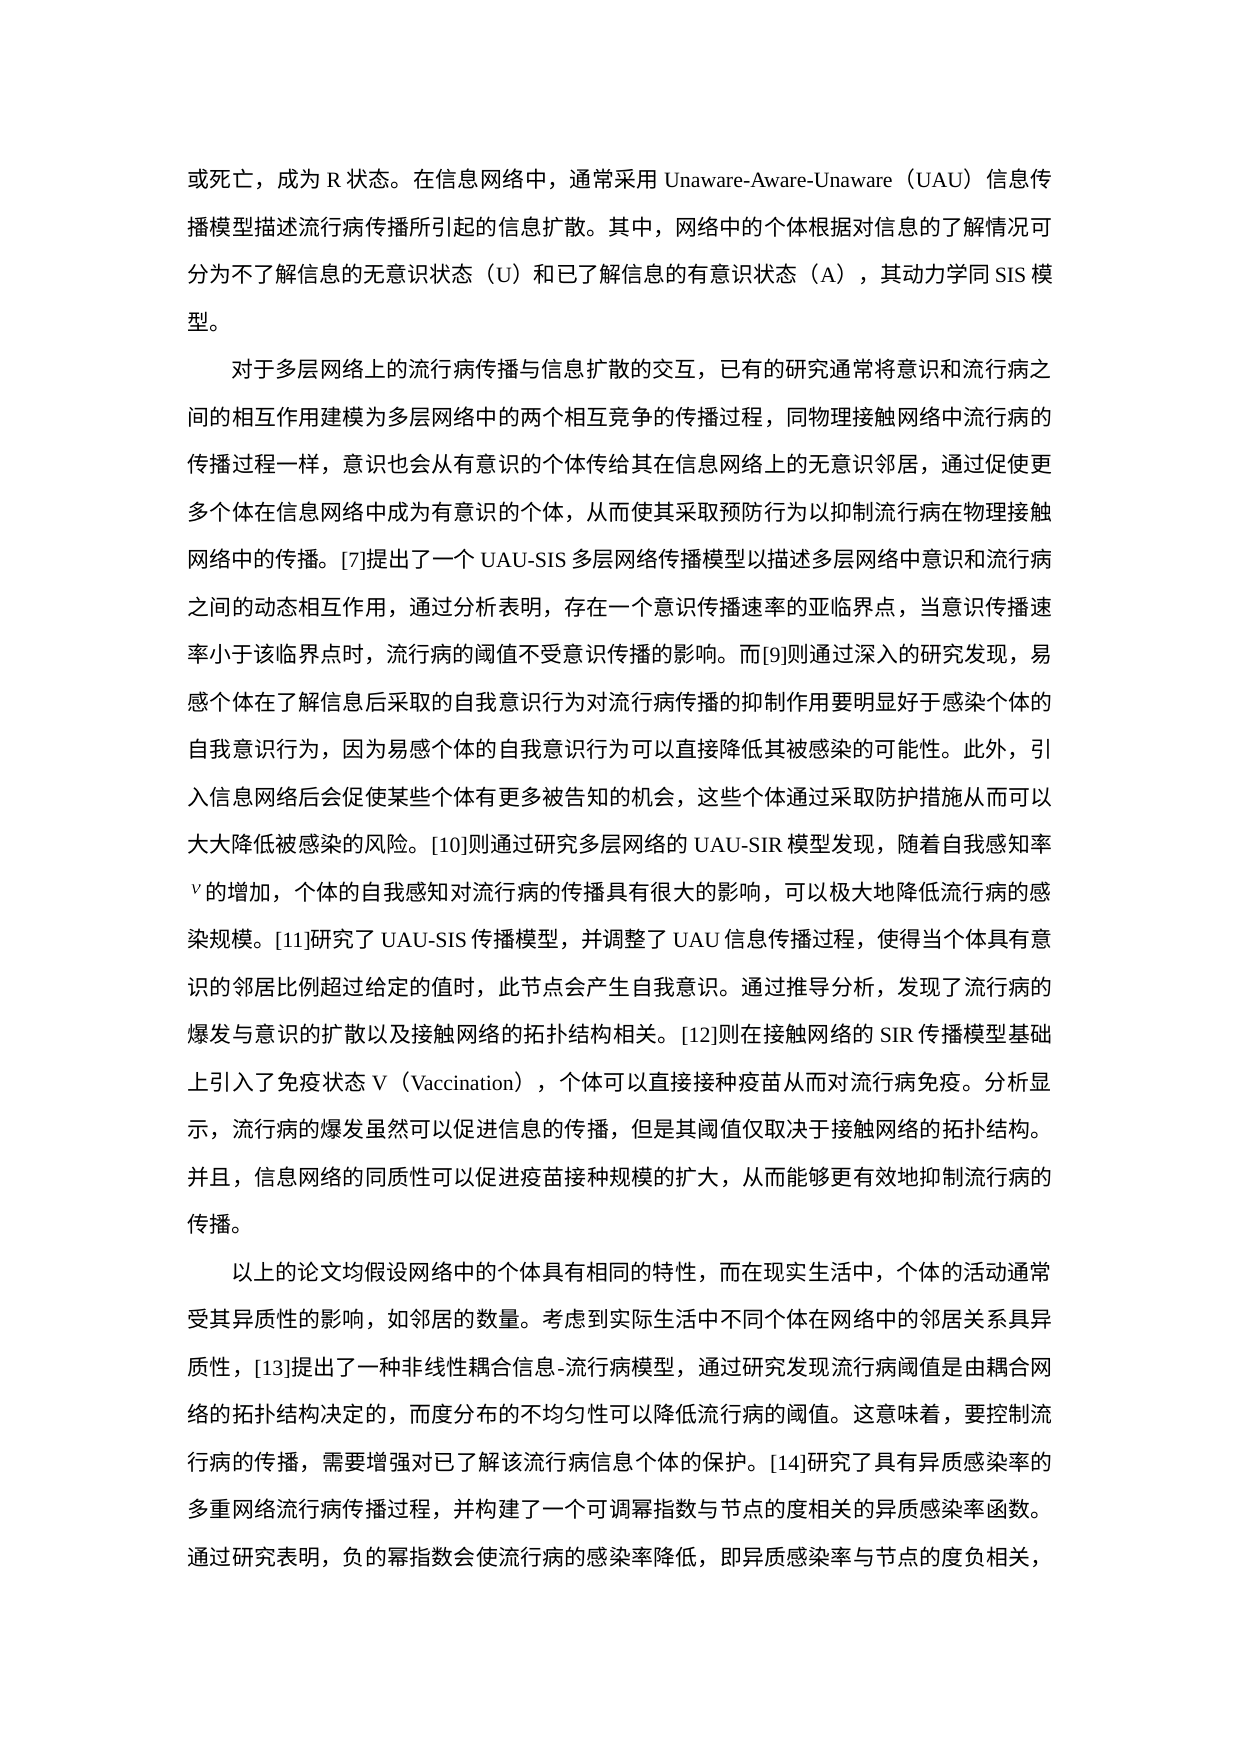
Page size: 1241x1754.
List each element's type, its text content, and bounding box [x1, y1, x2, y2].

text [187, 162, 1053, 336]
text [187, 1254, 1053, 1571]
text 对于多层网络上的流行病传播与信息扩散的交互，已有的研究通常将意识和流行病之间的相互作用建模为多层网络中的两个相互竞争的传播过程，同物理接触网络中流行病的传播过程一样，意识也会从有意识的个体传给其在信息网络上的无意识邻居，通过促使更多个体在信息网络中成为有意识的个体，从而使其采取预防行为以抑制流行病在物理接触网络中的传播。[7]提出了一个UAU-SIS多层网络传播模型以描述多层网络中意识和流行病之间的动态相互作用，通过分析表明，存在一个意识传播速率的亚临界点，当意识传播速率小于该临界点时，流行病的阈值不受意识传播的影响。而[9]则通过深入的研究发现，易感个体在了解信息后采取的自我意识行为对流行病传播的抑制作用要明显好于感染个体的自我意识行为，因为易感个体的自我意识行为可以直接降低其被感染的可能性。此外，引入信息网络后会促使某些个体有更多被告知的机会，这些个体通过采取防护措施从而可以大大降低被感染的风险。[10]则通过研究多层网络的UAU-SIR模型发现，随着自我感知率的增加，个体的自我感知对流行病的传播具有很大的影响，可以极大地降低流行病的感染规模。[11]研究了UAU-SIS传播模型，并调整了UAU信息传播过程，使得当个体具有意识的邻居比例超过给定的值时，此节点会产生自我意识。通过推导分析，发现了流行病的爆发与意识的扩散以及接触网络的拓扑结构相关。[12]则在接触网络的SIR传播模型基础上引入了免疫状态V（Vaccination），个体可以直接接种疫苗从而对流行病免疫。分析显示，流行病的爆发虽然可以促进信息的传播，但是其阈值仅取决于接触网络的拓扑结构。并且，信息网络的同质性可以促进疫苗接种规模的扩大，从而能够更有效地抑制流行病的传播。 [187, 352, 1053, 1239]
